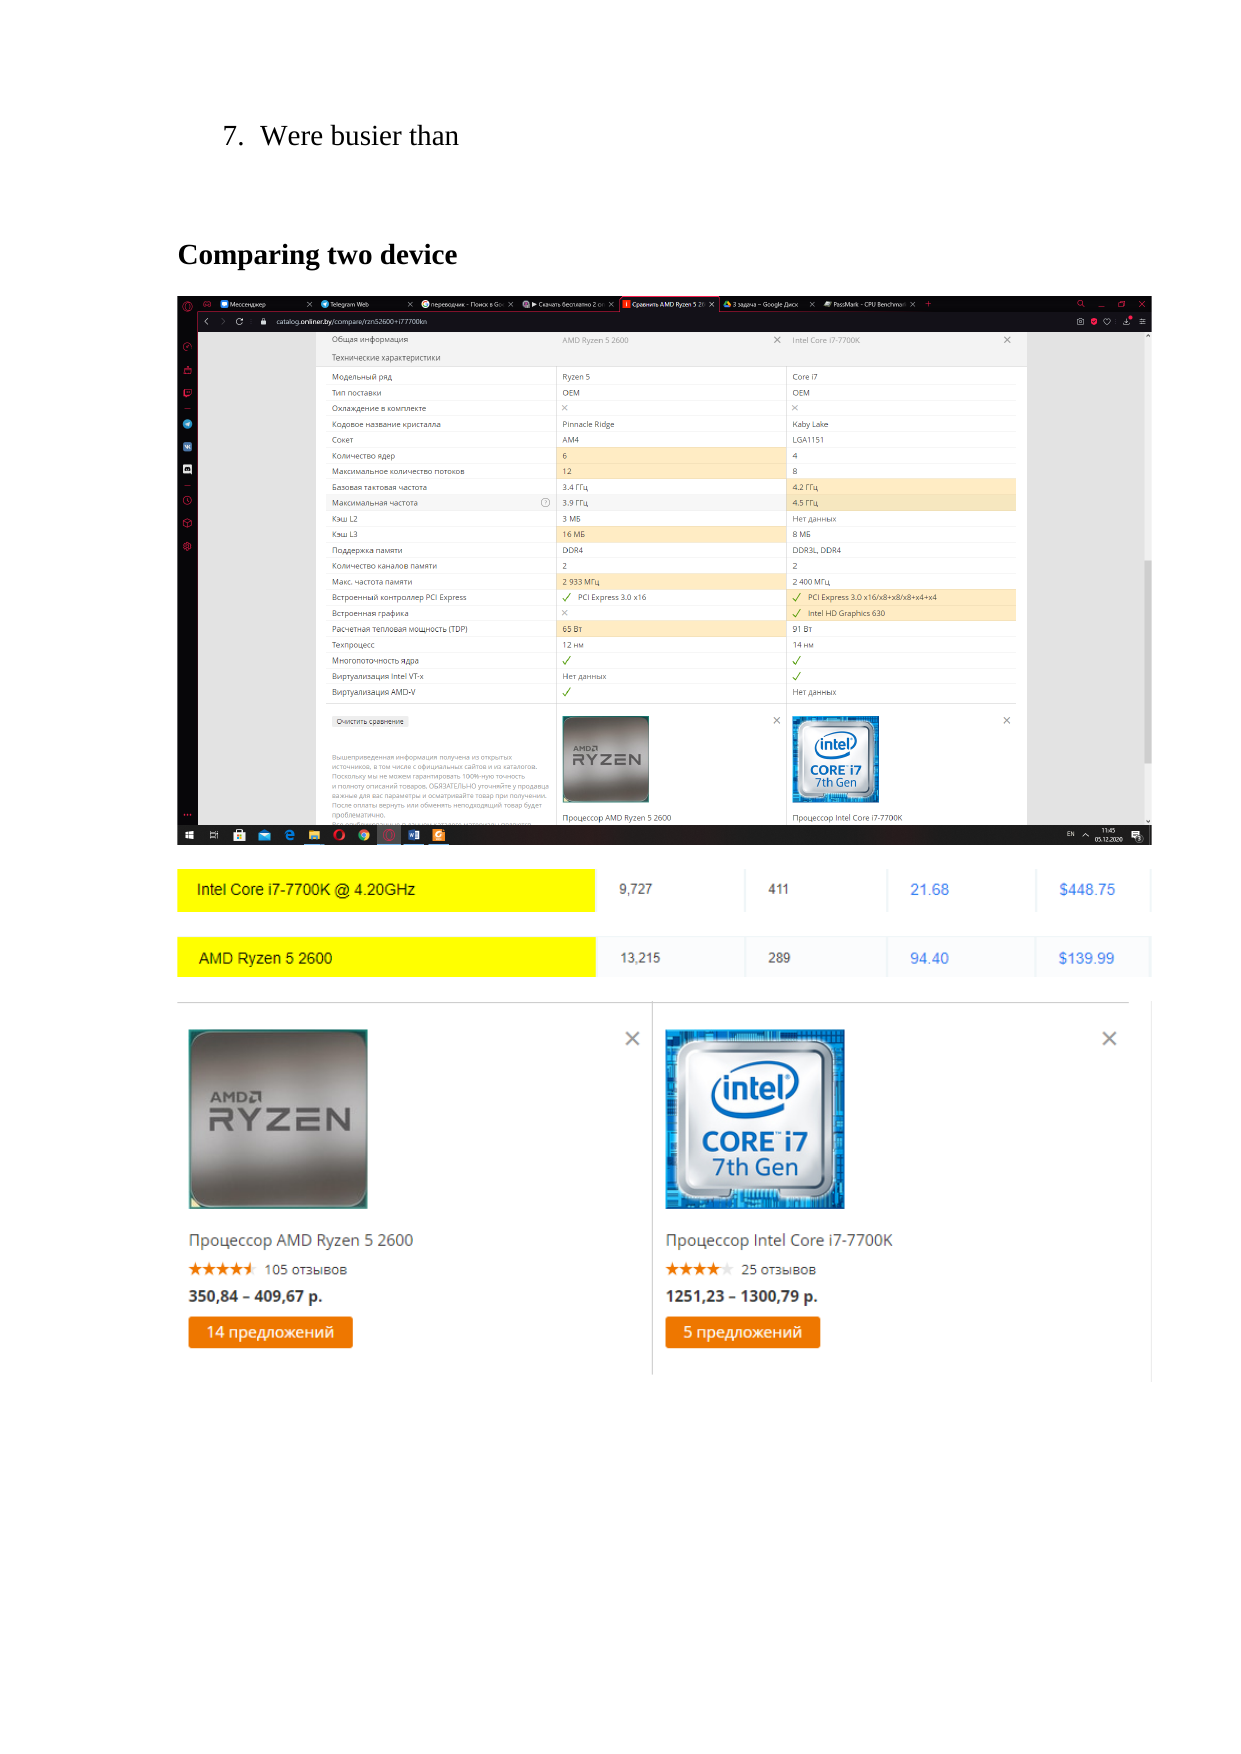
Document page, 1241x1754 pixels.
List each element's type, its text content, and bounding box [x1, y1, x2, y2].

picture [177, 1001, 1152, 1382]
text Comparing two device [177, 237, 1152, 270]
picture [177, 936, 1152, 977]
picture [177, 296, 1152, 845]
list Were busier than [222, 118, 1152, 152]
picture [177, 869, 1152, 912]
